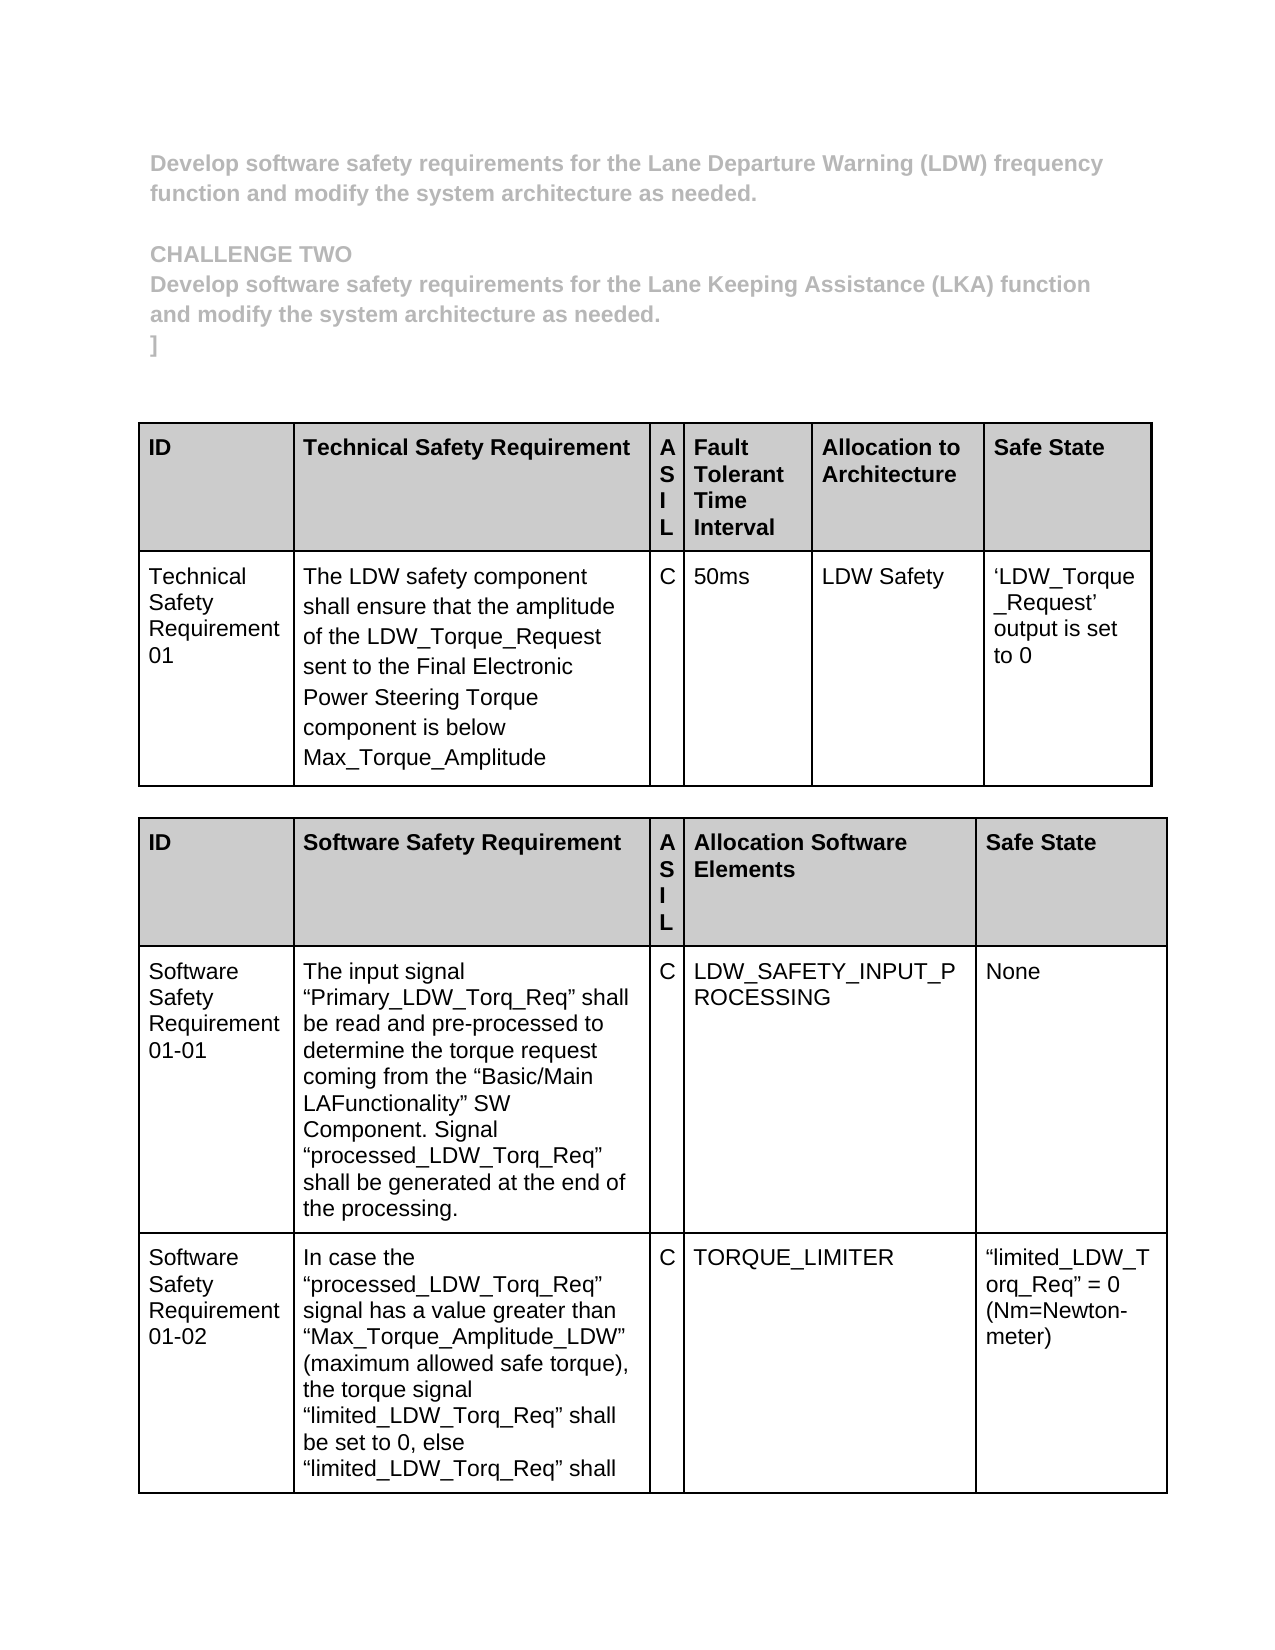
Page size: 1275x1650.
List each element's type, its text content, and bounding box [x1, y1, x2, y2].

table_cell 50ms [685, 552, 811, 784]
table_cell TORQUE_LIMITER [685, 1234, 975, 1492]
table_cell LDW_SAFETY_INPUT_P ROCESSING [685, 947, 975, 1232]
table_header Safe State [977, 819, 1166, 945]
table_header Technical Safety Requirement [295, 424, 649, 550]
text Develop software safety requirements for the Lane Keeping Assistance (LKA) function and modify the system architecture as needed. [150, 271, 1125, 327]
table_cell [295, 1234, 649, 1492]
table_header Fault Tolerant Time Interval [685, 424, 811, 550]
table_cell None [977, 947, 1166, 1232]
table_cell C [651, 947, 683, 1232]
table_header ID [140, 819, 293, 945]
text Develop software safety requirements for the Lane Departure Warning (LDW) frequency function and modify the system architecture as needed. [150, 150, 1125, 207]
table_header Software Safety Requirement [295, 819, 649, 945]
table_cell ‘LDW_Torque_Request’ output is set to 0 [985, 552, 1150, 784]
table_header ID [140, 424, 293, 550]
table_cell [977, 1234, 1166, 1492]
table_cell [140, 1234, 293, 1492]
table_header ASIL [651, 424, 683, 550]
table_cell The LDW safety component shall ensure that the amplitude of the LDW_Torque_Request sent to the Final Electronic Power Steering Torque component is below Max_Torque_Amplitude [295, 552, 649, 784]
table_header ASIL [651, 819, 683, 945]
text ] [150, 331, 1125, 358]
table_cell C [651, 1234, 683, 1492]
table_header Safe State [985, 424, 1150, 550]
table_cell Technical Safety Requirement 01 [140, 552, 293, 784]
text CHALLENGE TWO [150, 241, 1125, 267]
table_header Allocation Software Elements [685, 819, 975, 945]
table_cell Software Safety Requirement 01-01 [140, 947, 293, 1232]
table_header Allocation to Architecture [813, 424, 983, 550]
table_cell LDW Safety [813, 552, 983, 784]
table_cell C [651, 552, 683, 784]
table_cell The input signal “Primary_LDW_Torq_Req” shall be read and pre-processed to determine the torque request coming from the “Basic/Main LAFunctionality” SW Component. Signal “processed_LDW_Torq_Req” shall be generated at the end of the processing. [295, 947, 649, 1232]
